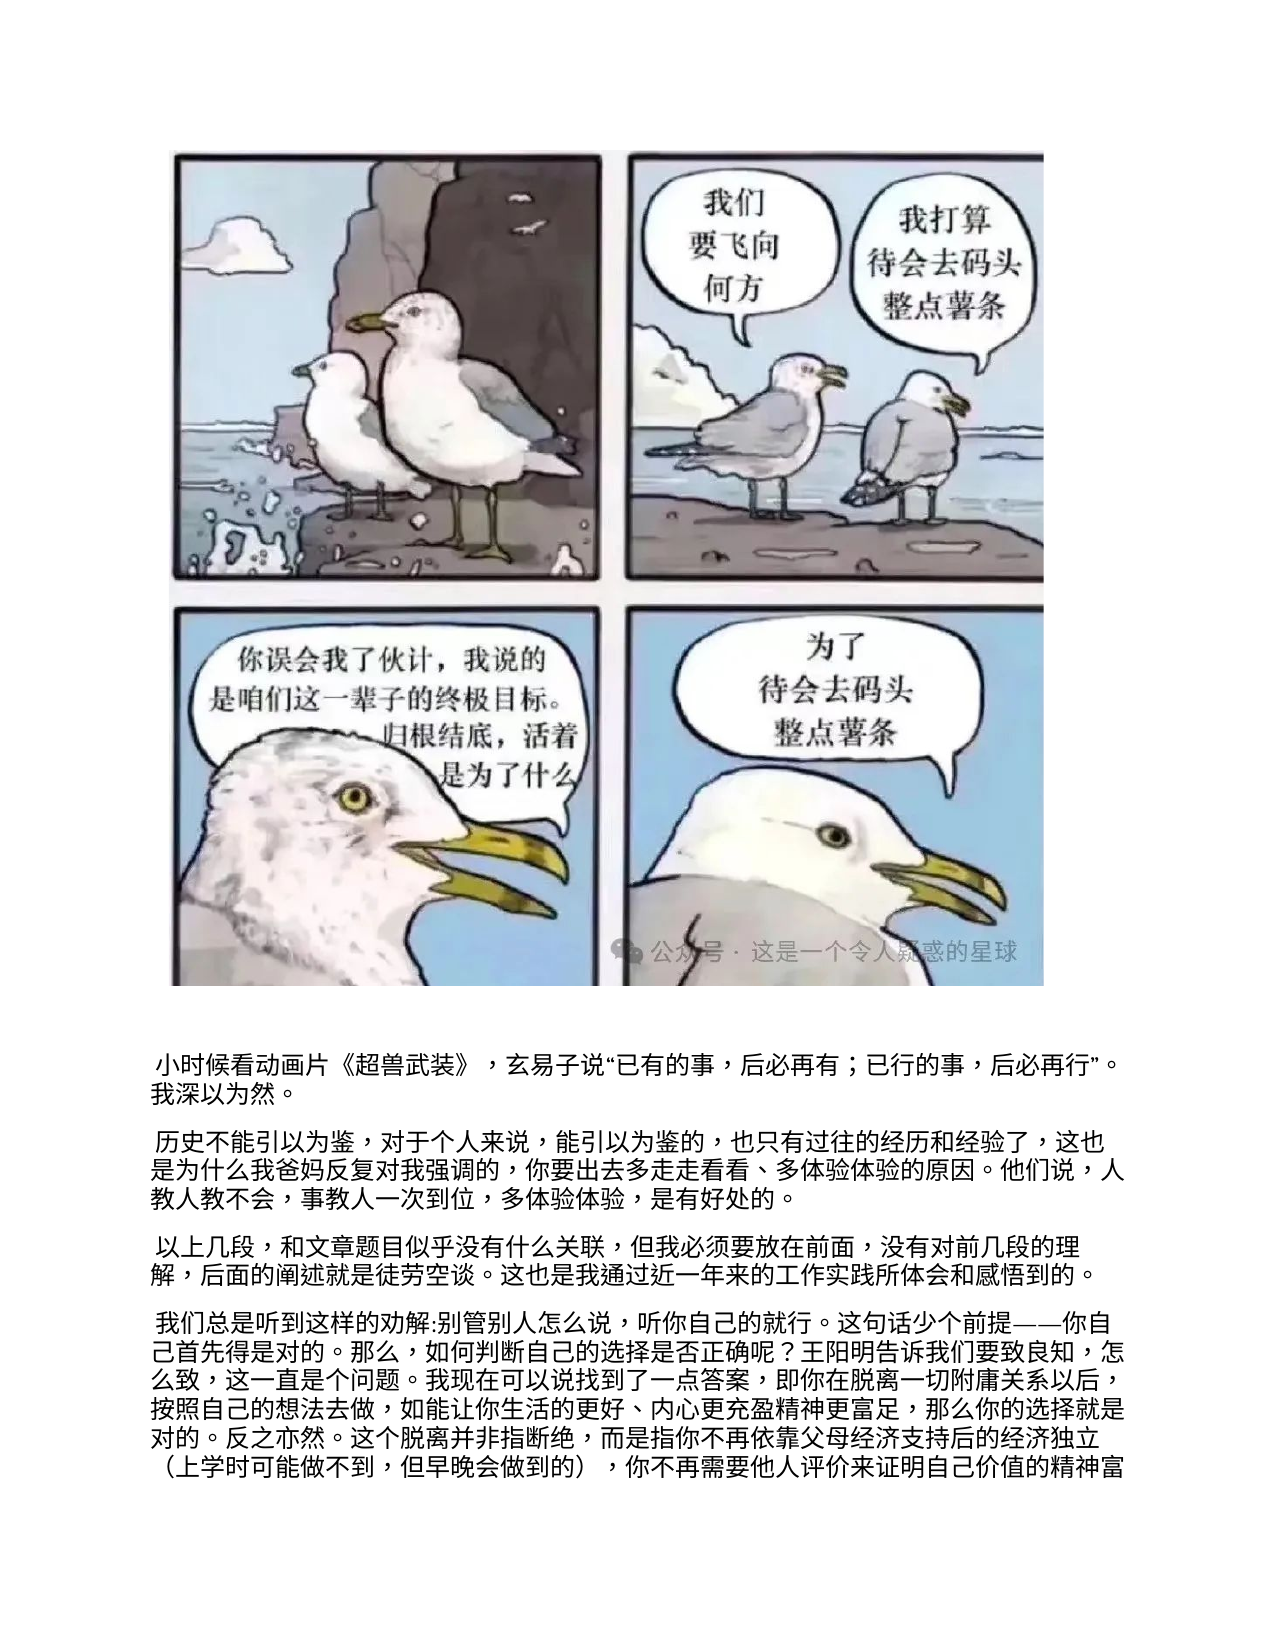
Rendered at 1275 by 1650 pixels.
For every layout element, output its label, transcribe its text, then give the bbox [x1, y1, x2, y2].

text 以上几段，和文章题目似乎没有什么关联，但我必须要放在前面，没有对前几段的理解，后面的阐述就是徒劳空谈。这也是我通过近一年来的工作实践所体会和感悟到的。 [150, 1233, 1125, 1291]
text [150, 1310, 1125, 1482]
picture [168, 150, 1044, 986]
text 历史不能引以为鉴，对于个人来说，能引以为鉴的，也只有过往的经历和经验了，这也是为什么我爸妈反复对我强调的，你要出去多走走看看、多体验体验的原因。他们说，人教人教不会，事教人一次到位，多体验体验，是有好处的。 [150, 1128, 1125, 1215]
text 小时候看动画片《超兽武装》，玄易子说“已有的事，后必再有；已行的事，后必再行”。我深以为然。 [150, 1052, 1125, 1110]
